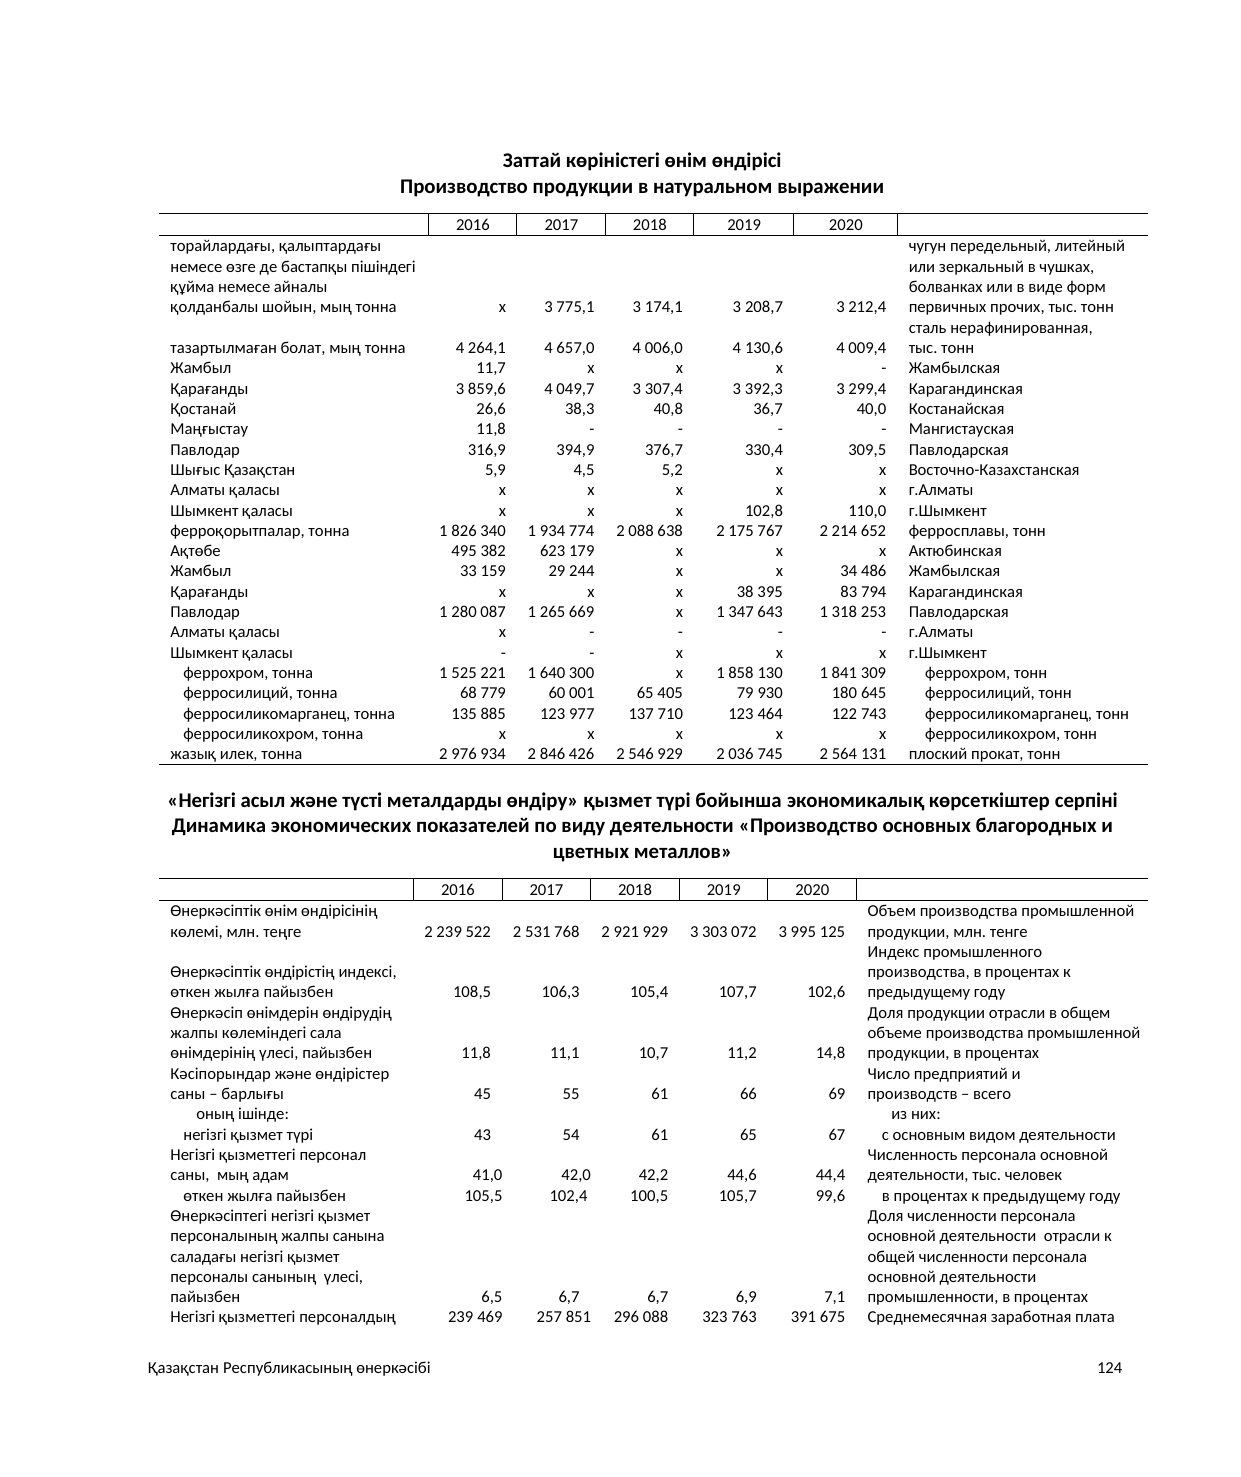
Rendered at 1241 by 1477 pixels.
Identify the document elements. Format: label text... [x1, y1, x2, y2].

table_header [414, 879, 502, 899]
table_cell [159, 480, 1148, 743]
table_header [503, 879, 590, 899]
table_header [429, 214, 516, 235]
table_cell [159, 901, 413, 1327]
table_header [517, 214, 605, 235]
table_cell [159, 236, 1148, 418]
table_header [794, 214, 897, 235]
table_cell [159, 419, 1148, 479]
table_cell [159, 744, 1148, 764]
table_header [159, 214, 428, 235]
text Заттай көріністегі өнім өндірісі Производство продукции в натуральном выражении [148, 148, 1137, 198]
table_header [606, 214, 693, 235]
text «Негізгі асыл және түсті металдарды өндіру» қызмет түрі бойынша экономикалық көрсеткіштер серпіні Динамика экономических показателей по виду деятельности «Производство основных благородных и цветных металлов» [148, 787, 1137, 863]
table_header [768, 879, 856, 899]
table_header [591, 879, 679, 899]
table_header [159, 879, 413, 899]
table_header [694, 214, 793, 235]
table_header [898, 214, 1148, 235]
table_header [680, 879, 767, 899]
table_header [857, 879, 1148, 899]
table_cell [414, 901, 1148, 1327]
